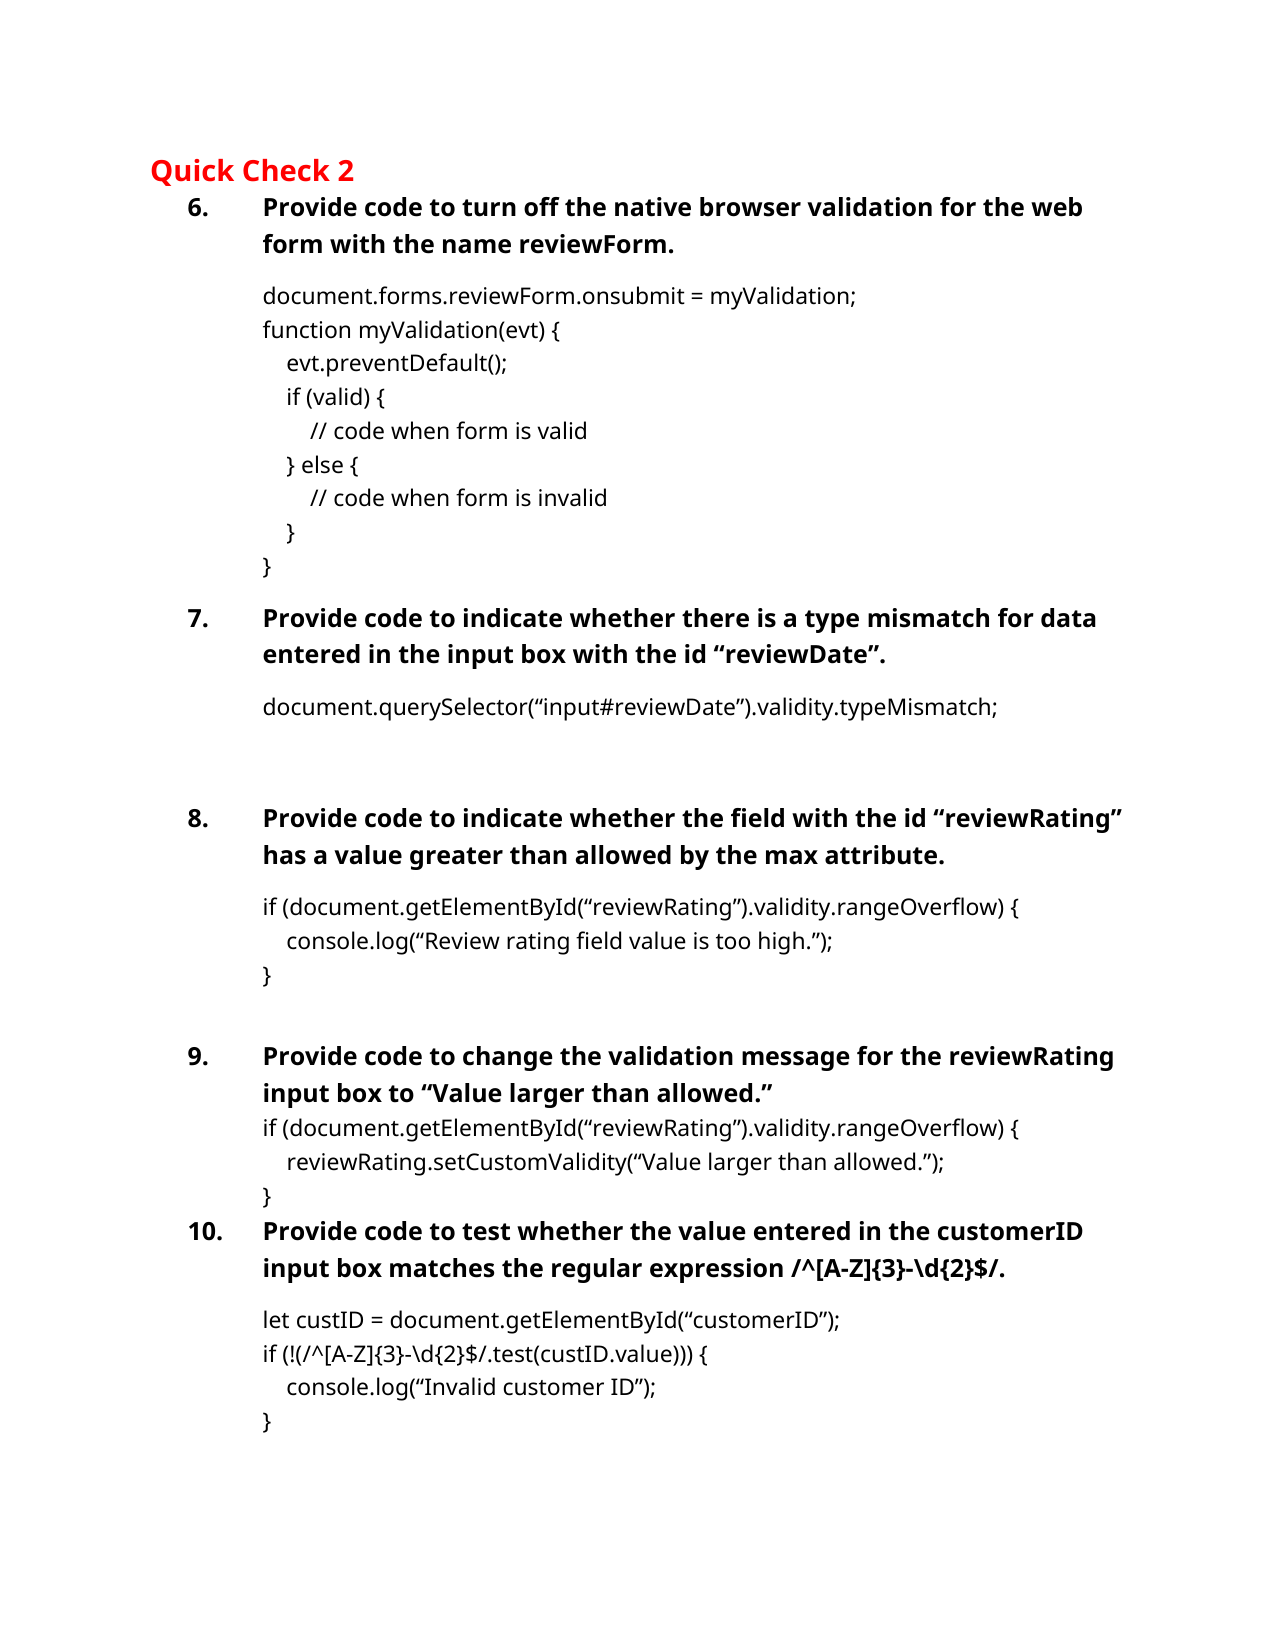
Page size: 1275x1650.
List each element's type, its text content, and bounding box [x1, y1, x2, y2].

text Provide code to test whether the value entered in the customerID input box matches the regular expression /^[A-Z]{3}-\d{2}$/. [187, 1214, 1125, 1284]
text Provide code to indicate whether the field with the id “reviewRating” has a value greater than allowed by the max attribute. [187, 801, 1125, 872]
text document.querySelector(“input#reviewDate”).validity.typeMismatch; [262, 691, 1125, 782]
text document.forms.reviewForm.onsubmit = myValidation; function myValidation(evt) { evt.preventDefault(); if (valid) { // code when form is valid } else { // code when form is invalid } } [262, 280, 1125, 581]
text Provide code to indicate whether there is a type mismatch for data entered in the input box with the id “reviewDate”. [187, 600, 1125, 671]
text Provide code to change the validation message for the reviewRating input box to “Value larger than allowed.” if (document.getElementById(“reviewRating”).validity.rangeOverflow) { reviewRating.setCustomValidity(“Value larger than allowed.”); } [187, 1039, 1125, 1211]
text let custID = document.getElementById(“customerID”); if (!(/^[A-Z]{3}-\d{2}$/.test(custID.value))) { console.log(“Invalid customer ID”); } [262, 1304, 1125, 1436]
title Quick Check 2 [150, 150, 1125, 190]
text Provide code to turn off the native browser validation for the web form with the name reviewForm. [187, 190, 1125, 261]
text if (document.getElementById(“reviewRating”).validity.rangeOverflow) { console.log(“Review rating field value is too high.”); } [262, 891, 1125, 1020]
